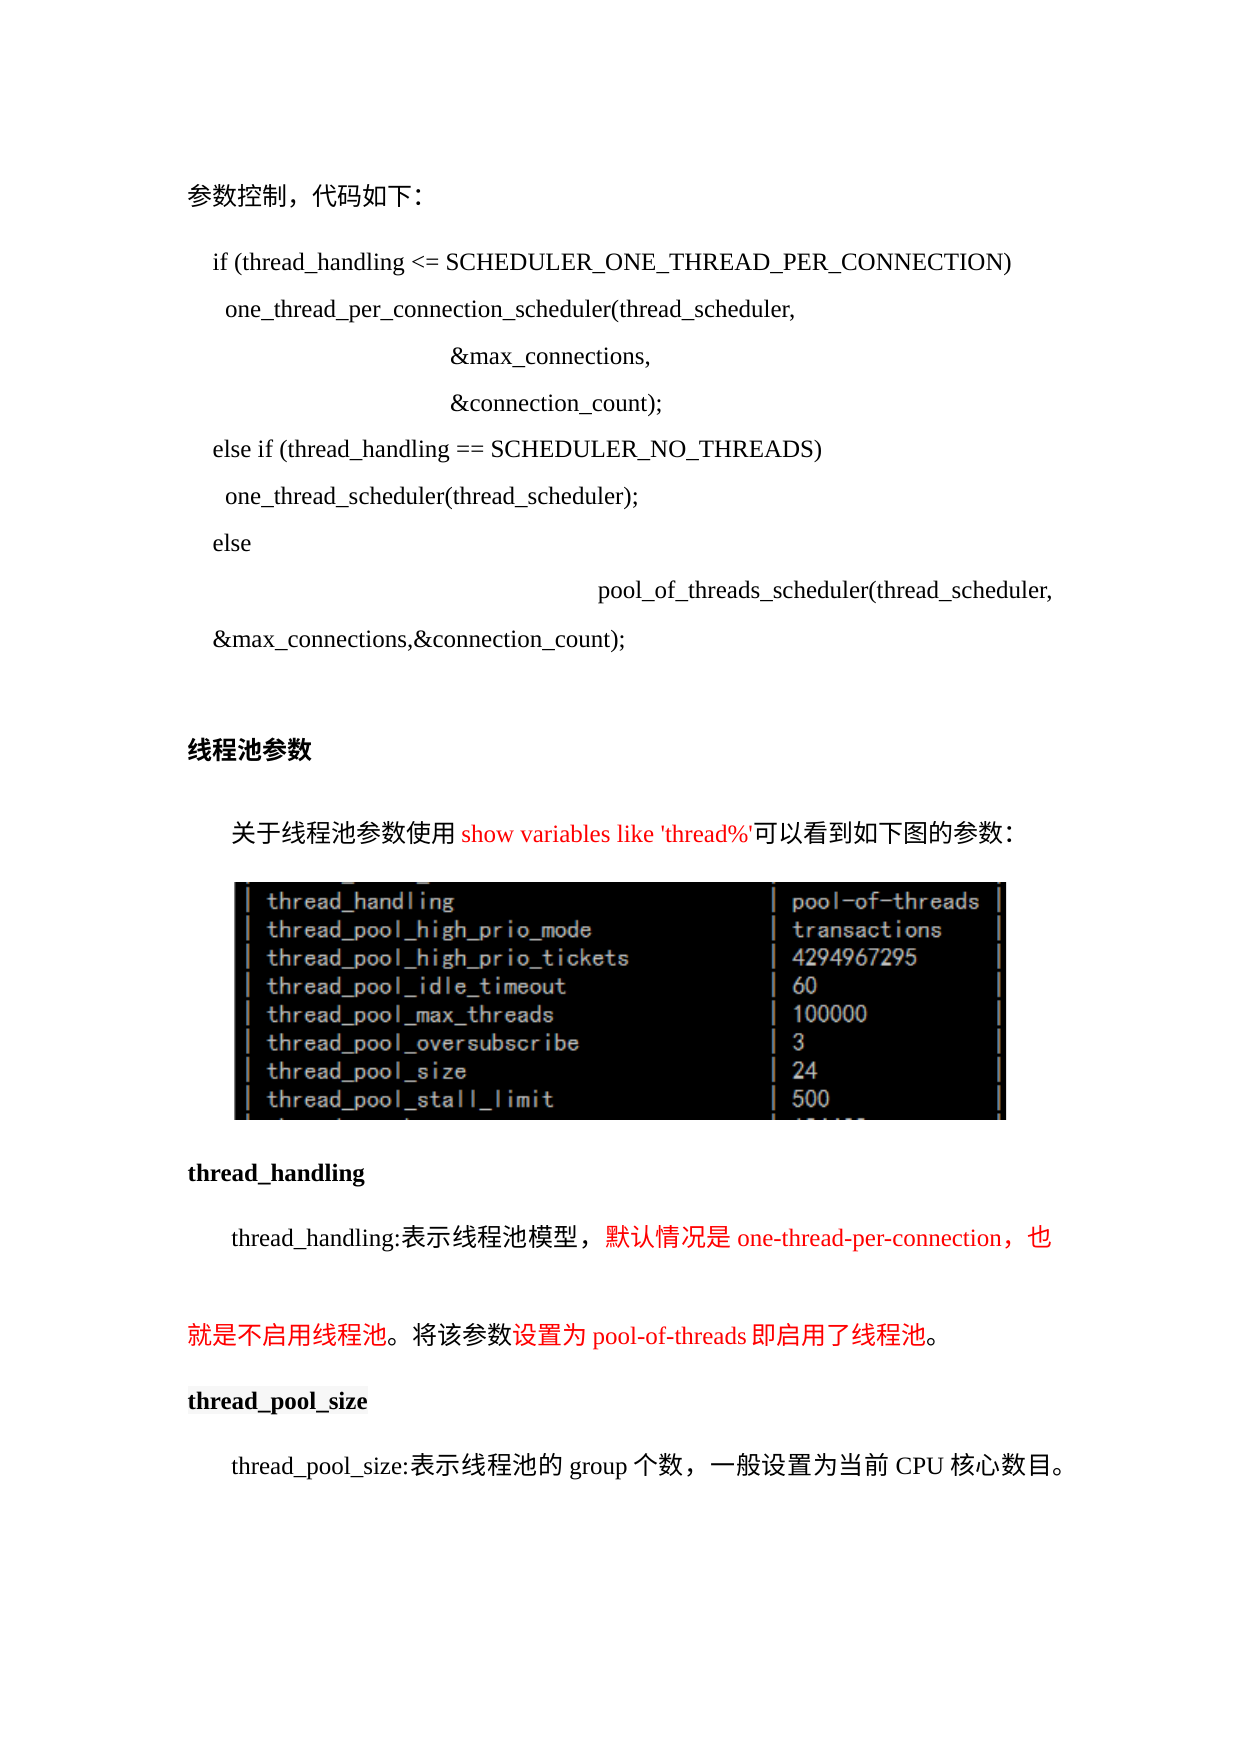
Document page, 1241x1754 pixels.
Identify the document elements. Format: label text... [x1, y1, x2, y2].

text one_thread_scheduler(thread_scheduler); [212, 479, 1053, 512]
subtitle thread_handling [187, 1156, 1053, 1189]
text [187, 162, 1053, 227]
subtitle 线程池参数 [187, 716, 1053, 781]
text else [212, 526, 1053, 559]
subtitle thread_pool_size [187, 1384, 1053, 1416]
text one_thread_per_connection_scheduler(thread_scheduler, [212, 292, 1053, 324]
text &max_connections, [212, 339, 1053, 371]
text else if (thread_handling == SCHEDULER_NO_THREADS) [212, 433, 1053, 465]
text 关于线程池参数使用show variables like 'thread%'可以看到如下图的参数： [187, 799, 1053, 864]
text pool_of_threads_scheduler(thread_scheduler, &max_connections,&connection_count); [212, 573, 1053, 654]
text &connection_count); [212, 386, 1053, 418]
text thread_handling:表示线程池模型，默认情况是one-thread-per-connection，也就是不启用线程池。将该参数设置为pool-of-threads即启用了线程池。 [187, 1203, 1053, 1366]
text if (thread_handling <= SCHEDULER_ONE_THREAD_PER_CONNECTION) [212, 245, 1053, 278]
picture [234, 882, 1007, 1120]
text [187, 1431, 1053, 1496]
